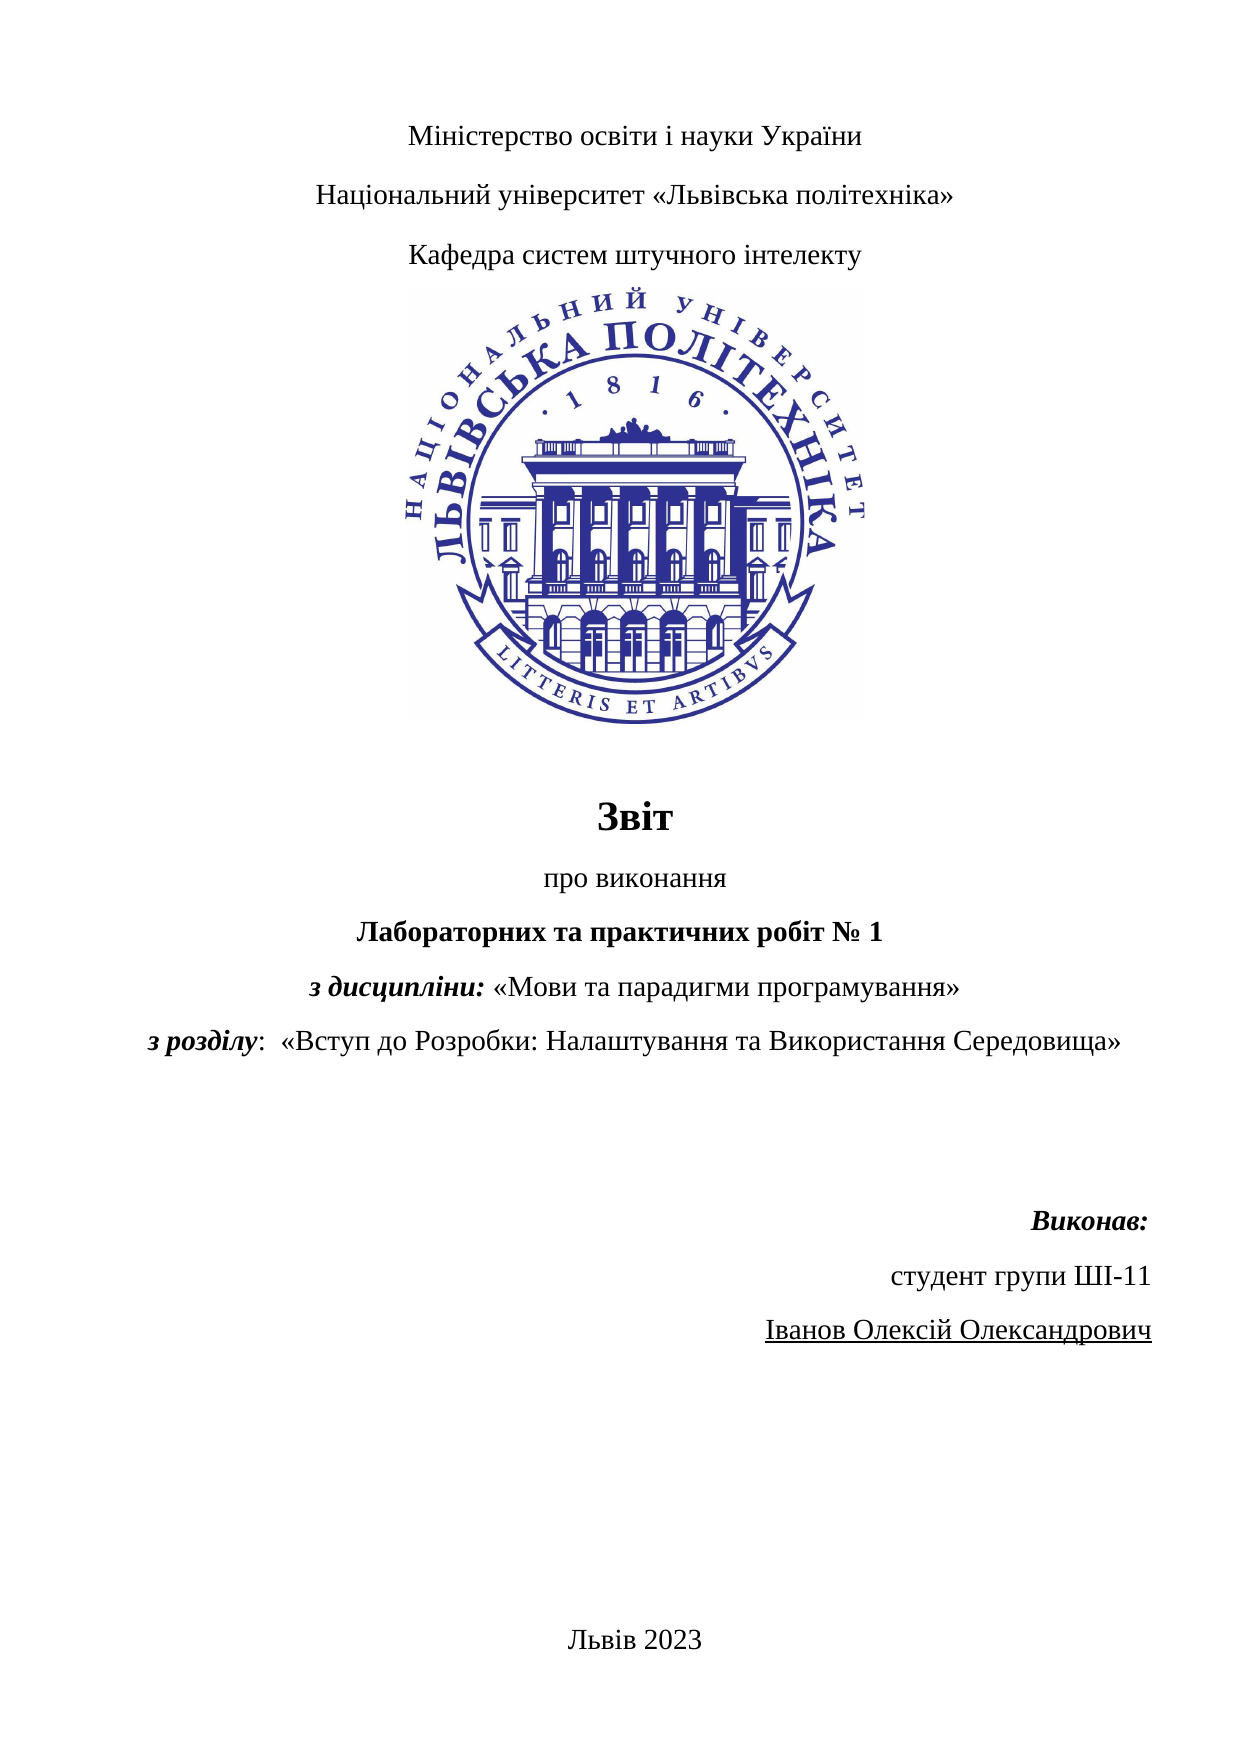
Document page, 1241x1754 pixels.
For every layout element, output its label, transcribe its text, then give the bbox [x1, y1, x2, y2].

text Національний університет «Львівська політехніка» [118, 177, 1152, 211]
text студент групи ШІ-11 [118, 1258, 1152, 1291]
picture [405, 287, 865, 724]
text про виконання [118, 860, 1152, 894]
text Виконав: [118, 1203, 1152, 1237]
text Звіт [118, 791, 1152, 839]
text Іванов Олексій Олександрович [118, 1312, 1152, 1346]
text Лабораторних та практичних робіт № 1 [118, 914, 1152, 948]
text з розділу: «Вступ до Розробки: Налаштування та Використання Середовища» [118, 1023, 1152, 1057]
text Кафедра систем штучного інтелекту [118, 237, 1152, 270]
text Міністерство освіти і науки України [118, 118, 1152, 152]
text з дисципліни: «Мови та парадигми програмування» [118, 969, 1152, 1002]
